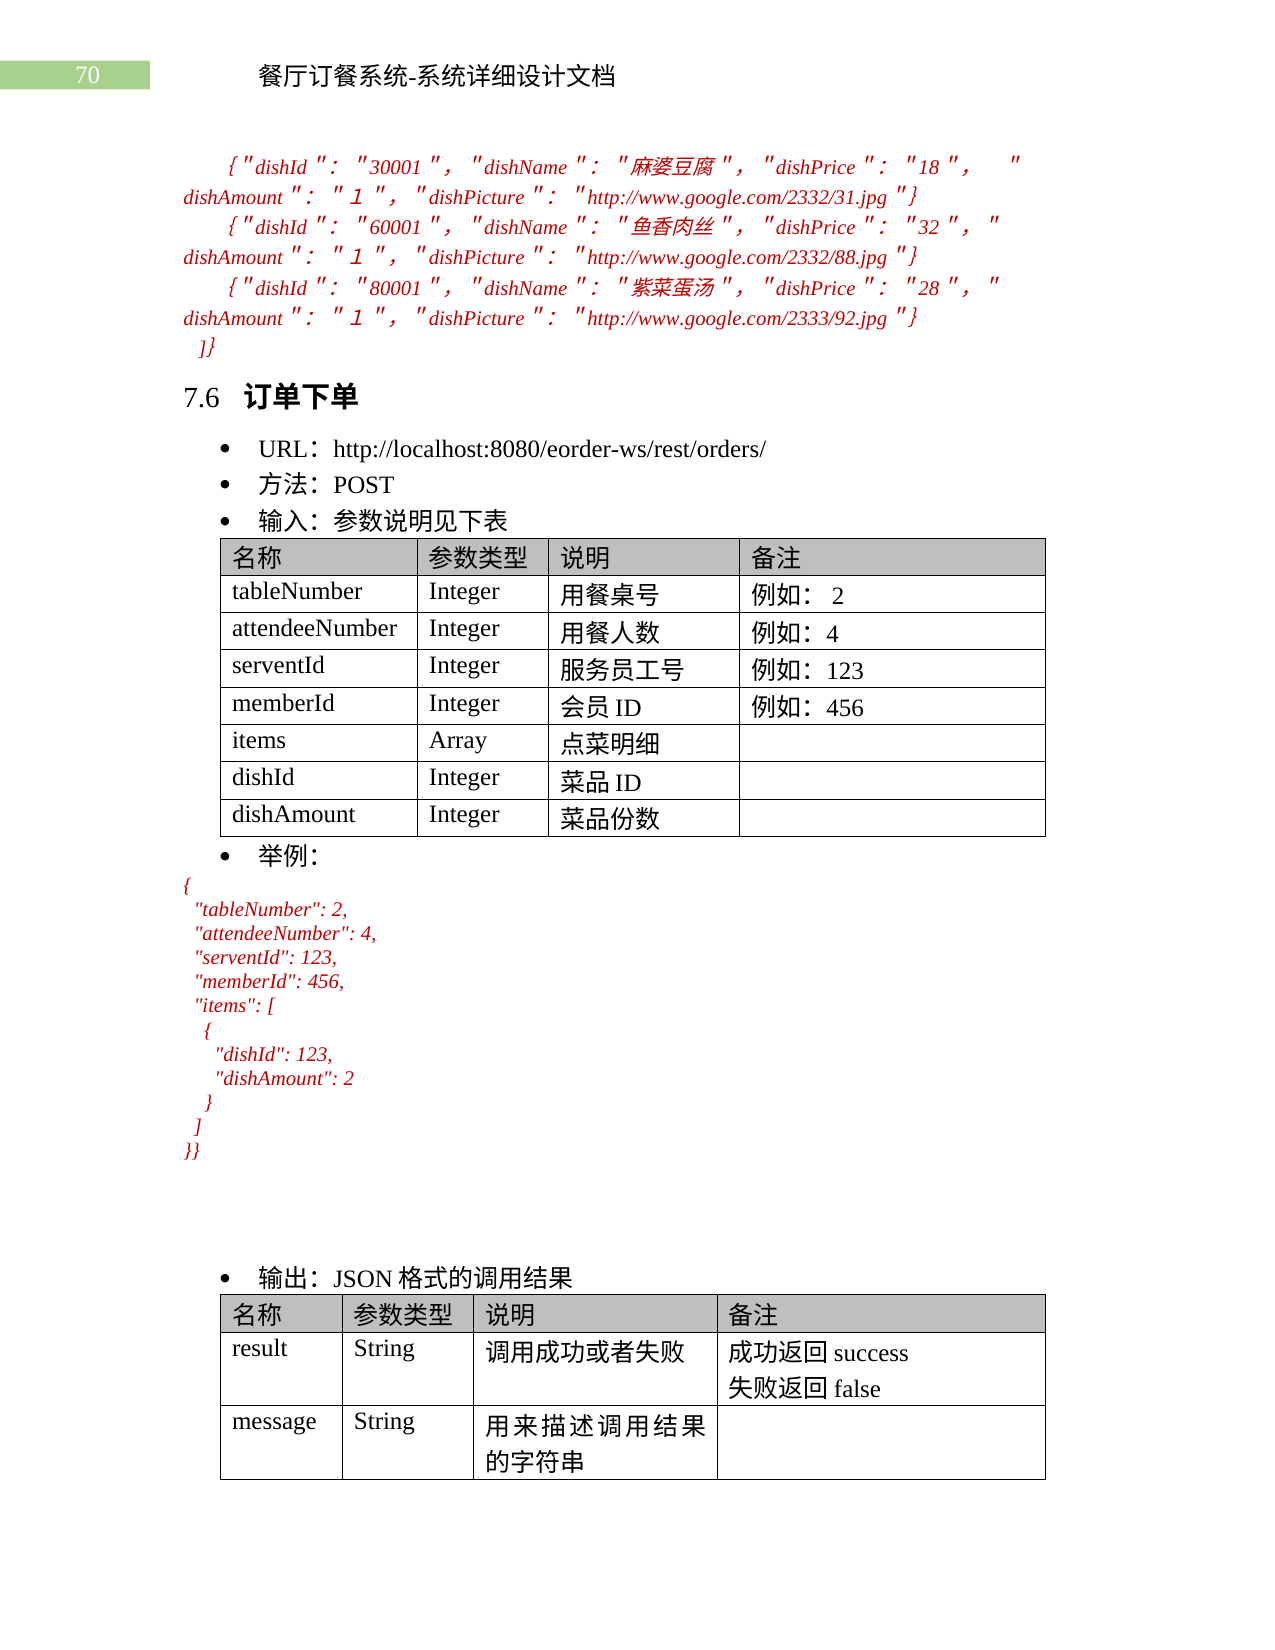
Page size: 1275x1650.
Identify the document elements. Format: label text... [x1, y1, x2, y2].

table_cell String [343, 1333, 473, 1405]
text }} [183, 1138, 1088, 1162]
table_cell attendeeNumber [221, 613, 417, 649]
table_cell [740, 800, 1045, 836]
table_cell dishId [221, 762, 417, 798]
table_cell tableNumber [221, 576, 417, 612]
table_cell 例如：4 [740, 613, 1045, 649]
text "attendeeNumber": 4, [183, 921, 1088, 945]
table_cell 用餐人数 [549, 613, 739, 649]
text { [183, 1017, 1088, 1042]
table_cell 例如：123 [740, 650, 1045, 687]
table_cell 服务员工号 [549, 650, 739, 687]
table_cell 用来描述调用结果的字符串 [474, 1406, 717, 1479]
text ｛＂dishId＂：＂80001＂，＂dishName＂：＂紫菜蛋汤＂，＂dishPrice＂：＂28＂，＂dishAmount＂：＂１＂，＂dishPicture＂：＂http://www.google.com/2333/92.jpg＂｝ [183, 271, 1088, 331]
text { [183, 873, 1088, 897]
text ｛＂dishId＂：＂30001＂，＂dishName＂：＂麻婆豆腐＂，＂dishPrice＂：＂18＂， ＂dishAmount＂：＂１＂，＂dishPicture＂：＂http://www.google.com/2332/31.jpg＂｝ [183, 150, 1088, 210]
list 输入：参数说明见下表 [221, 501, 1088, 537]
table_cell message [221, 1406, 342, 1479]
text "items": [ [183, 993, 1088, 1017]
table_cell String [343, 1406, 473, 1479]
text "dishAmount": 2 [183, 1066, 1088, 1090]
table_header 参数类型 [418, 539, 548, 575]
subtitle 订单下单 [183, 374, 1088, 416]
list 输出：JSON格式的调用结果 [221, 1258, 1088, 1294]
table_header 说明 [549, 539, 739, 575]
table_cell items [221, 725, 417, 761]
table_cell 菜品份数 [549, 800, 739, 836]
text ] [183, 1114, 1088, 1138]
table_header 备注 [740, 539, 1045, 575]
table_cell Integer [418, 688, 548, 724]
text "memberId": 456, [183, 969, 1088, 993]
table_cell Integer [418, 800, 548, 836]
table_cell 菜品ID [549, 762, 739, 798]
table_cell Integer [418, 650, 548, 687]
table_cell [740, 725, 1045, 761]
table_cell result [221, 1333, 342, 1405]
table_cell [718, 1406, 1045, 1479]
table_cell 例如：456 [740, 688, 1045, 724]
table_header 名称 [221, 539, 417, 575]
table_cell 用餐桌号 [549, 576, 739, 612]
list URL：http://localhost:8080/eorder-ws/rest/orders/ [221, 429, 1088, 465]
table_cell 点菜明细 [549, 725, 739, 761]
table_cell serventId [221, 650, 417, 687]
text "serventId": 123, [183, 945, 1088, 969]
table_cell memberId [221, 688, 417, 724]
table_header 名称 [221, 1295, 342, 1332]
table_cell 会员ID [549, 688, 739, 724]
list 举例： [221, 837, 1088, 873]
table_cell 成功返回success 失败返回false [718, 1333, 1045, 1405]
list 方法：POST [221, 465, 1088, 501]
text "tableNumber": 2, [183, 897, 1088, 921]
table_header 备注 [718, 1295, 1045, 1332]
table_cell 例如： 2 [740, 576, 1045, 612]
table_cell 调用成功或者失败 [474, 1333, 717, 1405]
text "dishId": 123, [183, 1042, 1088, 1066]
text } [183, 1090, 1088, 1114]
table_header 说明 [474, 1295, 717, 1332]
table_cell Integer [418, 762, 548, 798]
table_cell dishAmount [221, 800, 417, 836]
table_cell Integer [418, 576, 548, 612]
table_cell [740, 762, 1045, 798]
text ｛＂dishId＂：＂60001＂，＂dishName＂：＂鱼香肉丝＂，＂dishPrice＂：＂32＂，＂dishAmount＂：＂１＂，＂dishPicture＂：＂http://www.google.com/2332/88.jpg＂｝ [183, 210, 1088, 271]
table_cell Integer [418, 613, 548, 649]
text ]｝ [183, 331, 1088, 361]
table_cell Array [418, 725, 548, 761]
table_header 参数类型 [343, 1295, 473, 1332]
